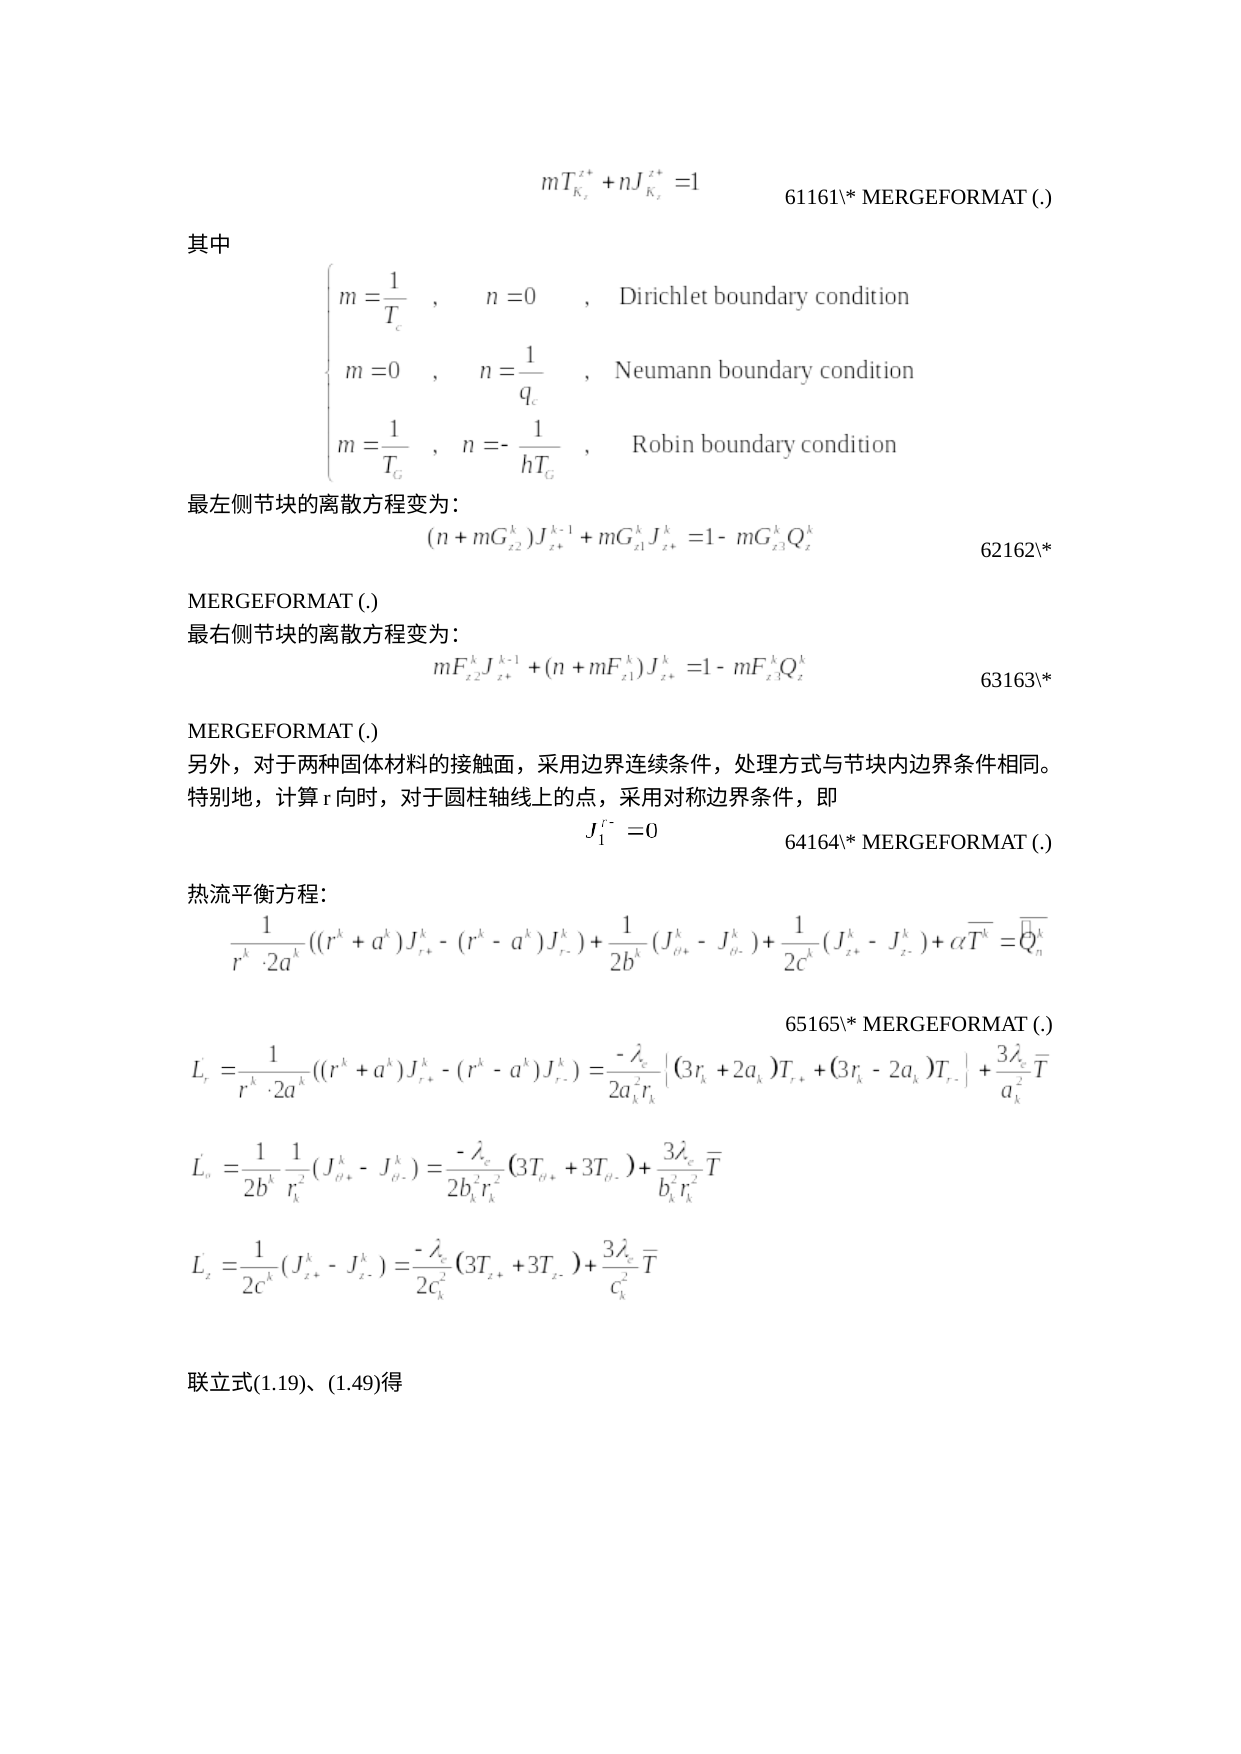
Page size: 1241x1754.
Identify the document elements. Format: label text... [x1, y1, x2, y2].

text 其中 [187, 227, 1053, 259]
text 特别地，计算r向时，对于圆柱轴线上的点，采用对称边界条件，即 [187, 779, 1053, 812]
text 联立式(1.19)、(1.49)得 [187, 1364, 1053, 1397]
text 热流平衡方程： [187, 877, 1053, 909]
text 最右侧节块的离散方程变为： [187, 617, 1053, 649]
text 另外，对于两种固体材料的接触面，采用边界连续条件，处理方式与节块内边界条件相同。 [187, 747, 1053, 779]
text 最左侧节块的离散方程变为： [187, 487, 1053, 519]
